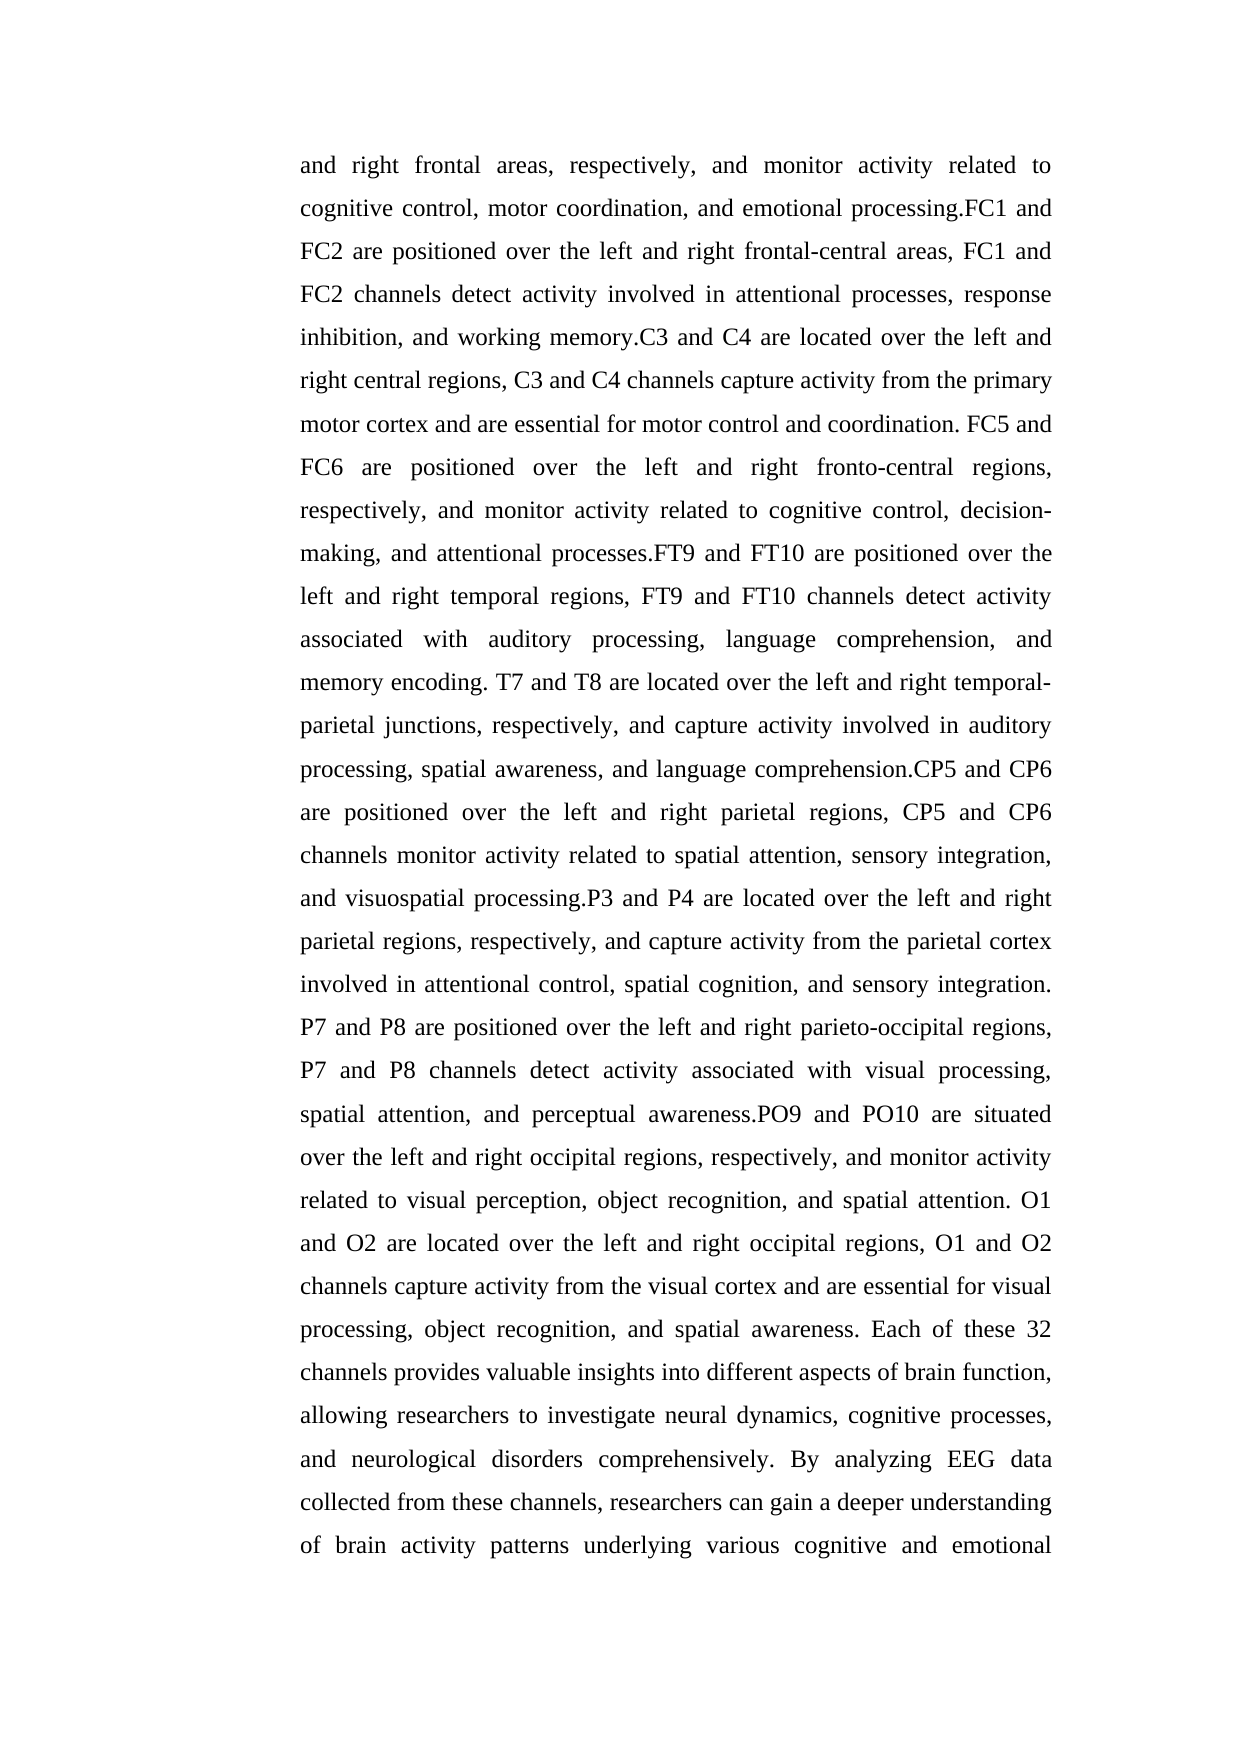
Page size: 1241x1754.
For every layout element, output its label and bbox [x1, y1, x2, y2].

text [300, 150, 1053, 1559]
